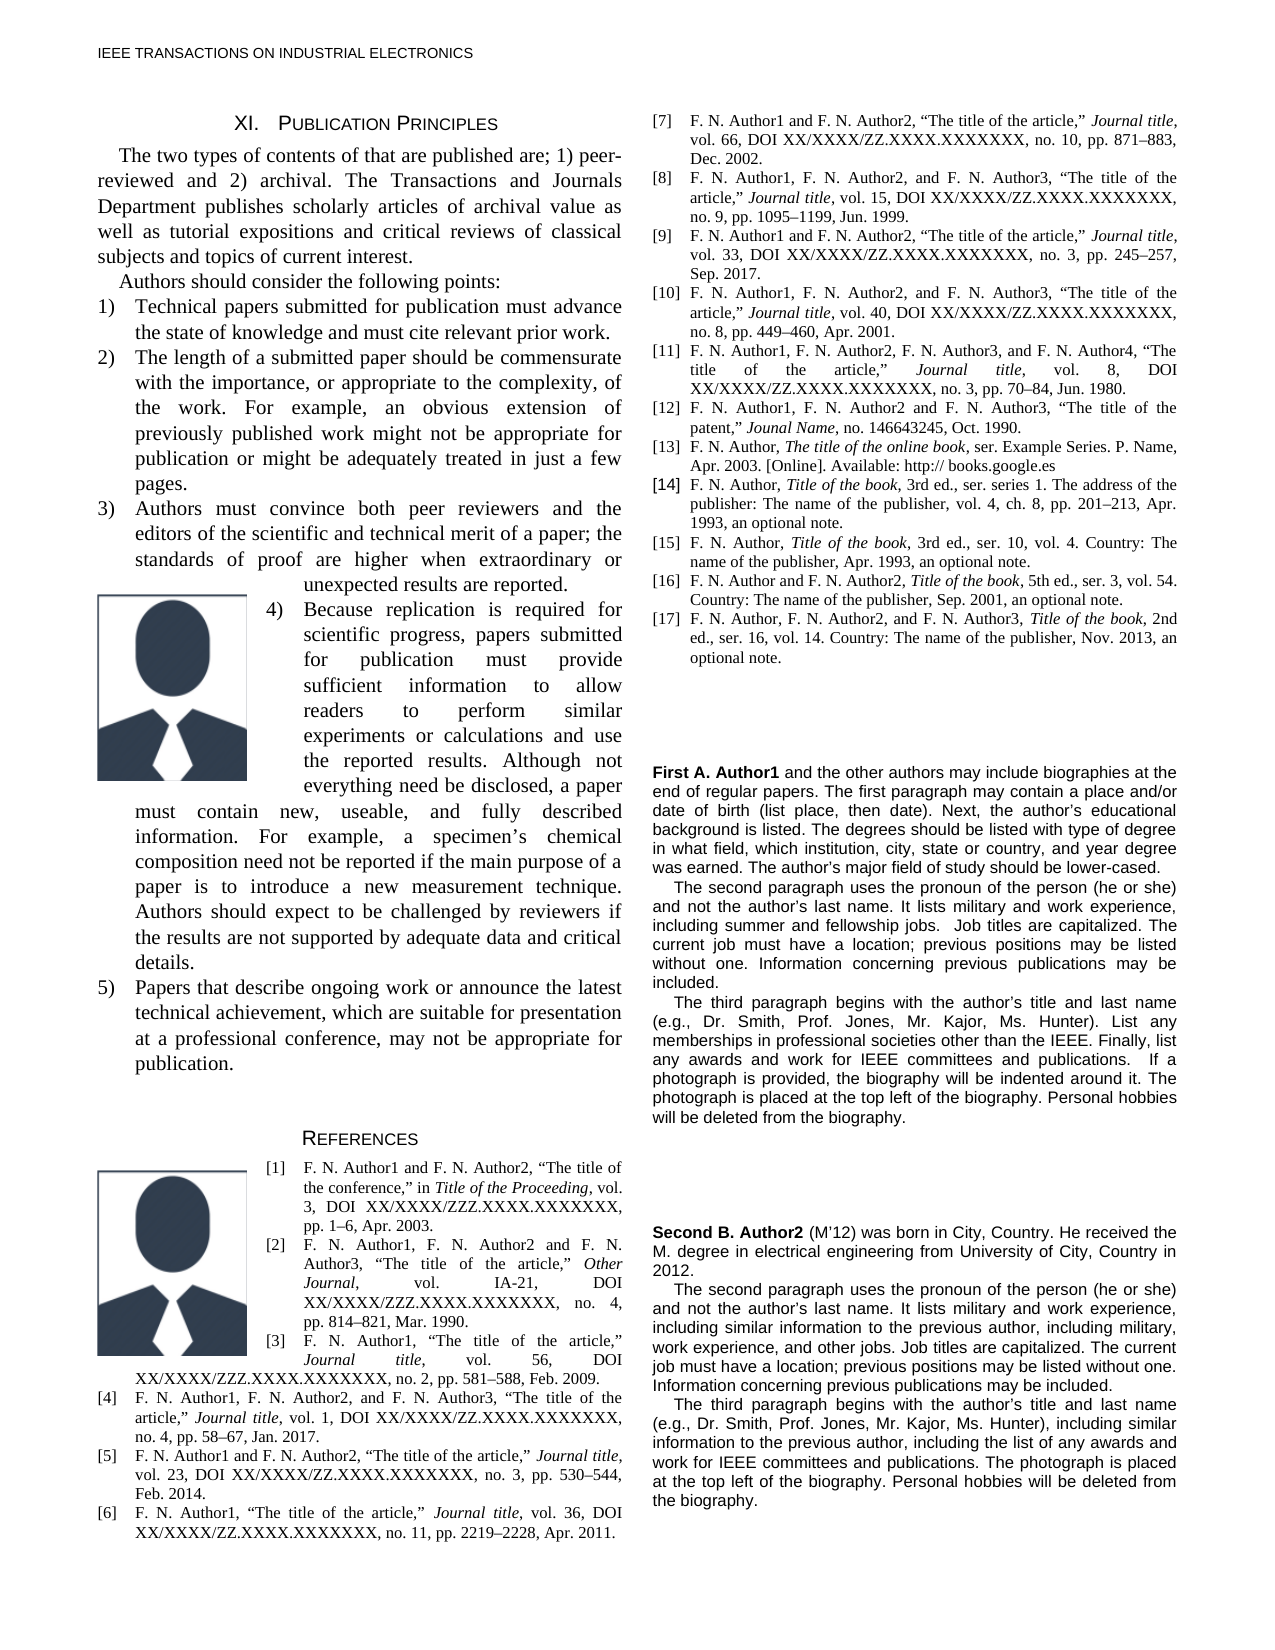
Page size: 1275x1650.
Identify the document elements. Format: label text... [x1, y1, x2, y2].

text The third paragraph begins with the author’s title and last name (e.g., Dr. Smith, Prof. Jones, Mr. Kajor, Ms. Hunter). List any memberships in professional societies other than the IEEE. Finally, list any awards and work for IEEE committees and publications. If a photograph is provided, the biography will be indented around it. The photograph is placed at the top left of the biography. Personal hobbies will be deleted from the biography. [652, 992, 1177, 1127]
text F. N. Author1, F. N. Author2, F. N. Author3, and F. N. Author4, “The title of the article,” Journal title, vol. 8, DOI XX/XXXX/ZZ.XXXX.XXXXXXX, no. 3, pp. 70–84, Jun. 1980. [652, 341, 1177, 398]
text F. N. Author1 and F. N. Author2, “The title of the conference,” in Title of the Proceeding, vol. 3, DOI XX/XXXX/ZZZ.XXXX.XXXXXXX, pp. 1–6, Apr. 2003. [97, 1158, 622, 1235]
text Second B. Author2 (M’12) was born in City, Country. He received the M. degree in electrical engineering from University of City, Country in 2012. [652, 1222, 1177, 1280]
list Authors must convince both peer reviewers and the editors of the scientific and technical merit of a paper; the standards of proof are higher when extraordinary or unexpected results are reported. [97, 496, 622, 596]
list The length of a submitted paper should be commensurate with the importance, or appropriate to the complexity, of the work. For example, an obvious extension of previously published work might not be appropriate for publication or might be adequately treated in just a few pages. [97, 345, 622, 495]
list First A. Author1 and the other authors may include biographies at the end of regular papers. The first paragraph may contain a place and/or date of birth (list place, then date). Next, the author’s educational background is listed. The degrees should be listed with type of degree in what field, which institution, city, state or country, and year degree was earned. The author’s major field of study should be lower-cased. [652, 762, 1177, 877]
text F. N. Author1, “The title of the article,” Journal title, vol. 36, DOI XX/XXXX/ZZ.XXXX.XXXXXXX, no. 11, pp. 2219–2228, Apr. 2011. [97, 1503, 622, 1542]
text F. N. Author1, F. N. Author2, and F. N. Author3, “The title of the article,” Journal title, vol. 15, DOI XX/XXXX/ZZ.XXXX.XXXXXXX, no. 9, pp. 1095–1199, Jun. 1999. [652, 168, 1177, 226]
text The second paragraph uses the pronoun of the person (he or she) and not the author’s last name. It lists military and work experience, including summer and fellowship jobs. Job titles are capitalized. The current job must have a location; previous positions may be listed without one. Information concerning previous publications may be included. [652, 877, 1177, 992]
text F. N. Author1, F. N. Author2, and F. N. Author3, “The title of the article,” Journal title, vol. 40, DOI XX/XXXX/ZZ.XXXX.XXXXXXX, no. 8, pp. 449–460, Apr. 2001. [652, 283, 1177, 341]
text F. N. Author1, F. N. Author2, and F. N. Author3, “The title of the article,” Journal title, vol. 1, DOI XX/XXXX/ZZ.XXXX.XXXXXXX, no. 4, pp. 58–67, Jan. 2017. [97, 1388, 622, 1446]
list Technical papers submitted for publication must advance the state of knowledge and must cite relevant prior work. [97, 294, 622, 344]
text F. N. Author, Title of the book, 3rd ed., ser. 10, vol. 4. Country: The name of the publisher, Apr. 1993, an optional note. [652, 532, 1177, 571]
text F. N. Author1 and F. N. Author2, “The title of the article,” Journal title, vol. 66, DOI XX/XXXX/ZZ.XXXX.XXXXXXX, no. 10, pp. 871–883, Dec. 2002. [652, 111, 1177, 168]
text F. N. Author, Title of the book, 3rd ed., ser. series 1. The address of the publisher: The name of the publisher, vol. 4, ch. 8, pp. 201–213, Apr. 1993, an optional note. [652, 475, 1177, 532]
list Because replication is required for scientific progress, papers submitted for publication must provide sufficient information to allow readers to perform similar experiments or calculations and use the reported results. Although not everything need be disclosed, a paper must contain new, useable, and fully described information. For example, a specimen’s chemical composition need not be reported if the main purpose of a paper is to introduce a new measurement technique. Authors should expect to be challenged by reviewers if the results are not supported by adequate data and critical details. [97, 597, 622, 974]
text F. N. Author1, F. N. Author2 and F. N. Author3, “The title of the article,” Other Journal, vol. IA-21, DOI XX/XXXX/ZZZ.XXXX.XXXXXXX, no. 4, pp. 814–821, Mar. 1990. [247, 1235, 622, 1331]
text F. N. Author, F. N. Author2, and F. N. Author3, Title of the book, 2nd ed., ser. 16, vol. 14. Country: The name of the publisher, Nov. 2013, an optional note. [652, 609, 1177, 667]
list References [97, 1126, 622, 1150]
text F. N. Author1 and F. N. Author2, “The title of the article,” Journal title, vol. 33, DOI XX/XXXX/ZZ.XXXX.XXXXXXX, no. 3, pp. 245–257, Sep. 2017. [652, 226, 1177, 283]
text Authors should consider the following points: [97, 269, 622, 293]
text The second paragraph uses the pronoun of the person (he or she) and not the author’s last name. It lists military and work experience, including similar information to the previous author, including military, work experience, and other jobs. Job titles are capitalized. The current job must have a location; previous positions may be listed without one. Information concerning previous publications may be included. [652, 1280, 1177, 1395]
text The two types of contents of that are published are; 1) peer-reviewed and 2) archival. The Transactions and Journals Department publishes scholarly articles of archival value as well as tutorial expositions and critical reviews of classical subjects and topics of current interest. [97, 143, 622, 268]
text F. N. Author1, “The title of the article,” Journal title, vol. 56, DOI XX/XXXX/ZZZ.XXXX.XXXXXXX, no. 2, pp. 581–588, Feb. 2009. [97, 1331, 622, 1388]
subtitle Publication Principles [135, 111, 622, 135]
list Papers that describe ongoing work or announce the latest technical achievement, which are suitable for presentation at a professional conference, may not be appropriate for publication. [97, 975, 622, 1075]
text F. N. Author1 and F. N. Author2, “The title of the article,” Journal title, vol. 23, DOI XX/XXXX/ZZ.XXXX.XXXXXXX, no. 3, pp. 530–544, Feb. 2014. [97, 1446, 622, 1503]
text F. N. Author, The title of the online book, ser. Example Series. P. Name, Apr. 2003. [Online]. Available: http:// books.google.es [652, 437, 1177, 475]
text F. N. Author and F. N. Author2, Title of the book, 5th ed., ser. 3, vol. 54. Country: The name of the publisher, Sep. 2001, an optional note. [652, 571, 1177, 609]
text F. N. Author1, F. N. Author2 and F. N. Author3, “The title of the patent,” Jounal Name, no. 146643245, Oct. 1990. [652, 398, 1177, 437]
